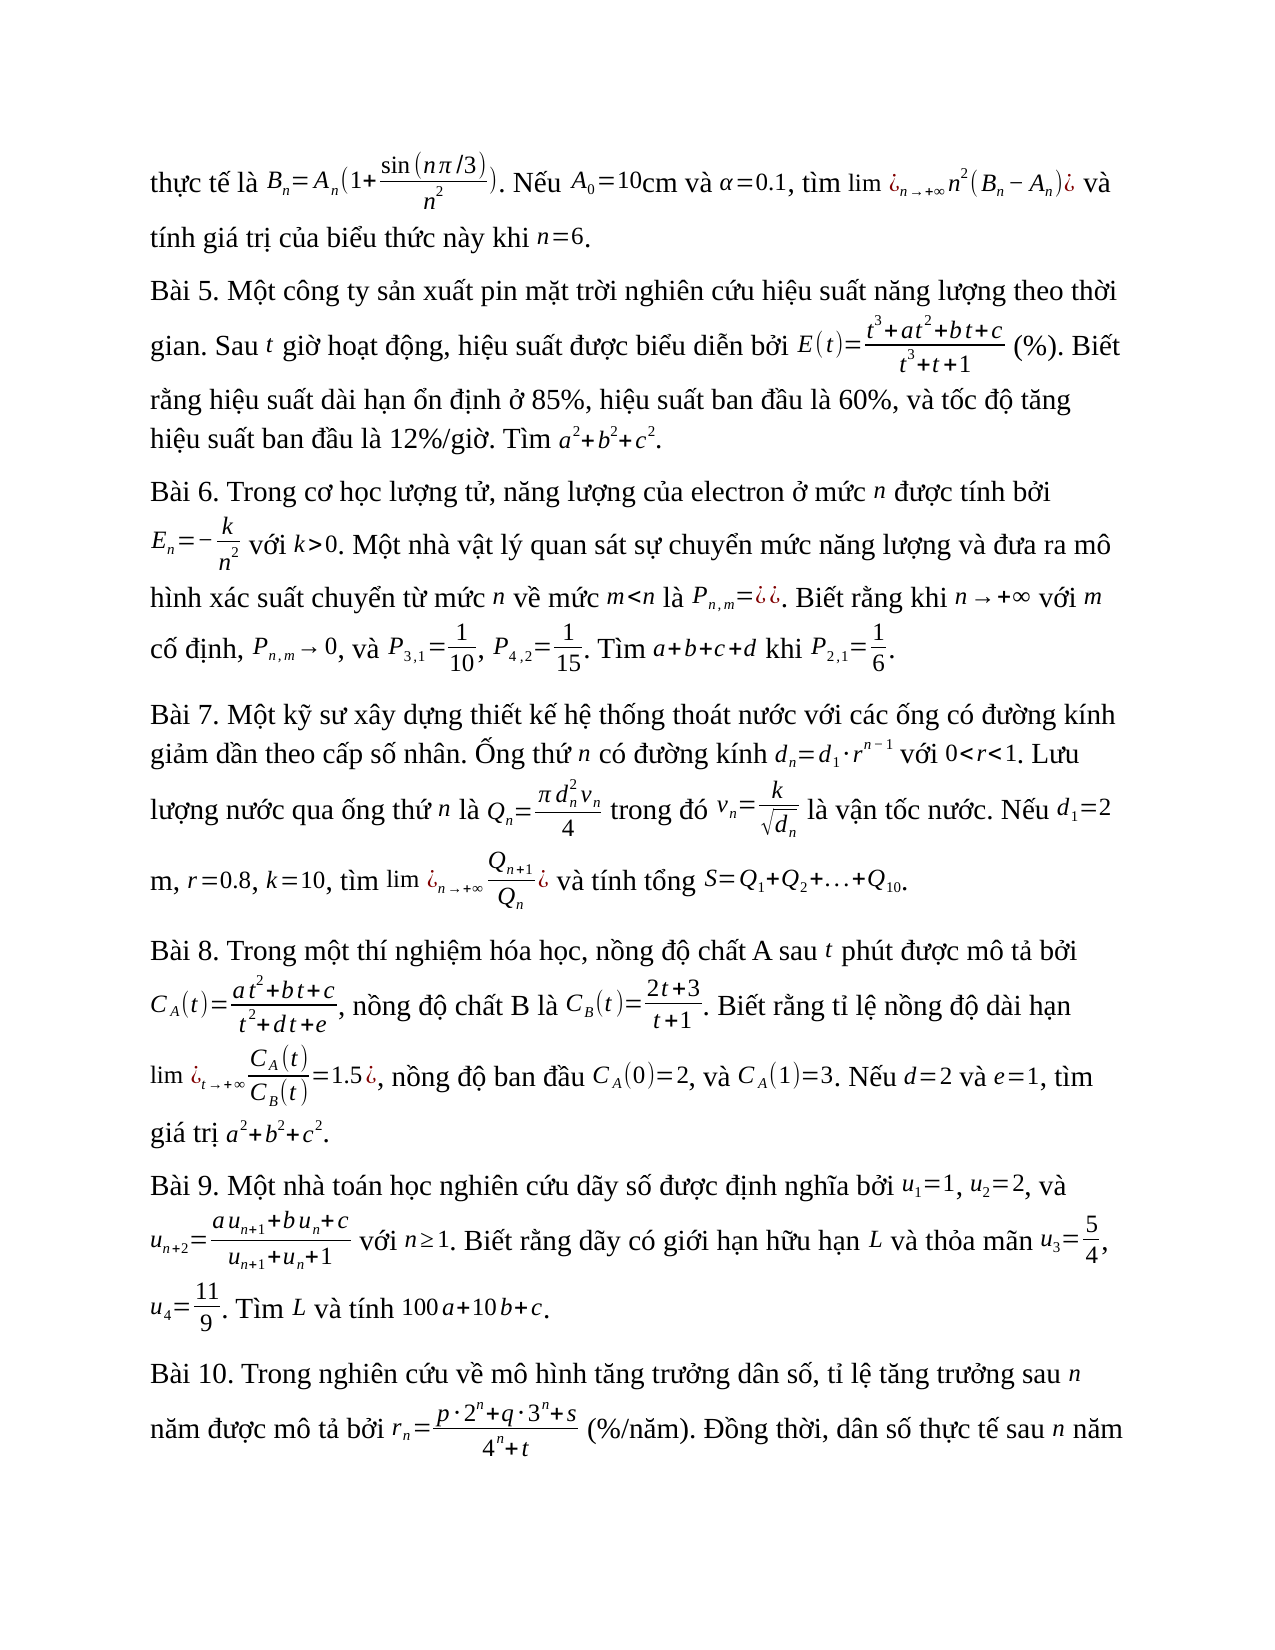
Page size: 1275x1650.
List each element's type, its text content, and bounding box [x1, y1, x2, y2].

text Bài 8. Trong một thí nghiệm hóa học, nồng độ chất A sau phút được mô tả bởi , nồng độ chất B là . Biết rằng tỉ lệ nồng độ dài hạn , nồng độ ban đầu , và . Nếu và , tìm giá trị . [150, 933, 1125, 1149]
text Bài 9. Một nhà toán học nghiên cứu dãy số được định nghĩa bởi , , và với . Biết rằng dãy có giới hạn hữu hạn và thỏa mãn , . Tìm và tính . [150, 1168, 1125, 1337]
text Bài 7. Một kỹ sư xây dựng thiết kế hệ thống thoát nước với các ống có đường kính giảm dần theo cấp số nhân. Ống thứ có đường kính với . Lưu lượng nước qua ống thứ là trong đó là vận tốc nước. Nếu m, , , tìm và tính tổng . [150, 697, 1125, 913]
text Bài 6. Trong cơ học lượng tử, năng lượng của electron ở mức được tính bởi với . Một nhà vật lý quan sát sự chuyển mức năng lượng và đưa ra mô hình xác suất chuyển từ mức về mức là . Biết rằng khi với cố định, , và , . Tìm khi . [150, 474, 1125, 678]
text Bài 5. Một công ty sản xuất pin mặt trời nghiên cứu hiệu suất năng lượng theo thời gian. Sau giờ hoạt động, hiệu suất được biểu diễn bởi (%). Biết rằng hiệu suất dài hạn ổn định ở 85%, hiệu suất ban đầu là 60%, và tốc độ tăng hiệu suất ban đầu là 12%/giờ. Tìm . [150, 273, 1125, 454]
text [150, 1357, 1125, 1461]
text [150, 150, 1125, 253]
